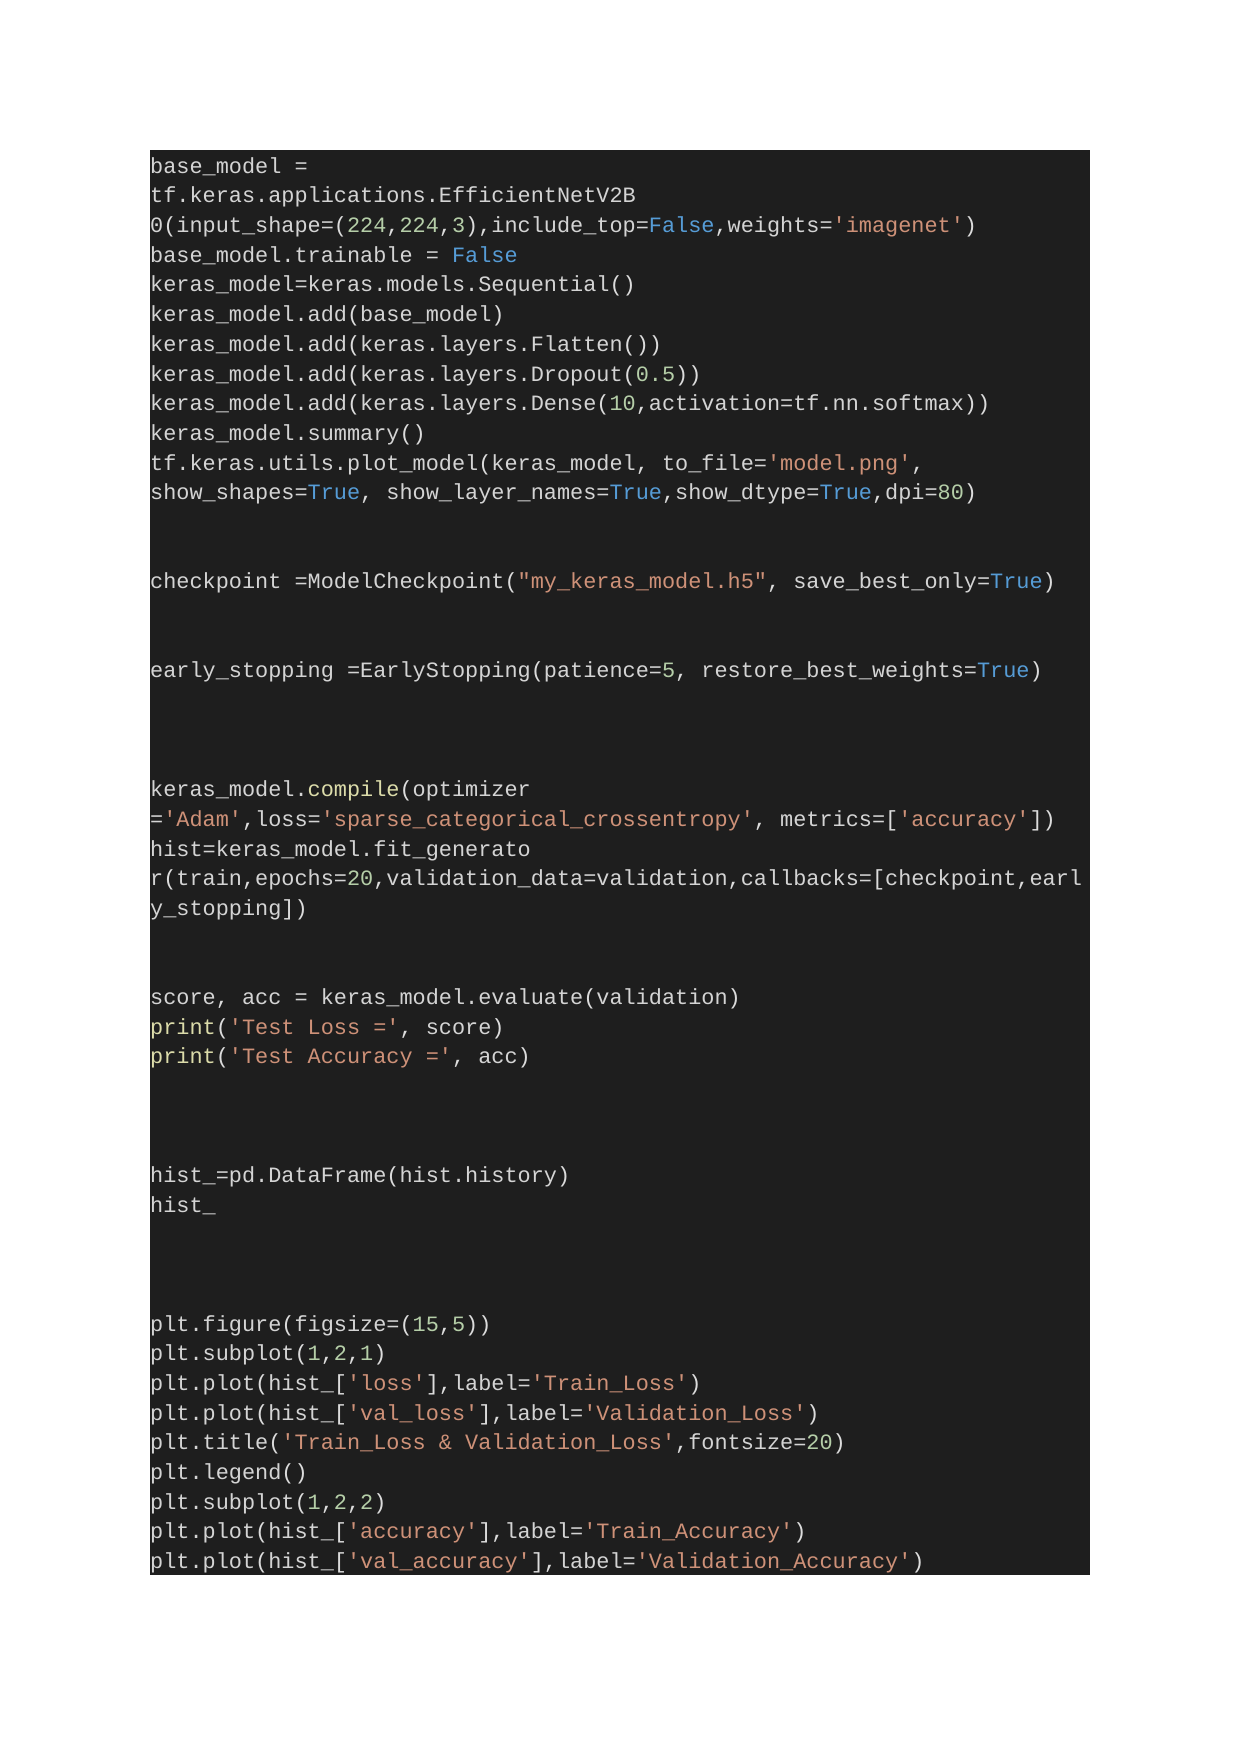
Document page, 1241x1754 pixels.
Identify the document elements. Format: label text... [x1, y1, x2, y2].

text hist_ [150, 1189, 1090, 1219]
text plt.plot(hist_['val_loss'],label='Validation_Loss') [150, 1397, 1090, 1427]
text keras_model.add(base_model) [150, 298, 1090, 328]
text hist=keras_model.fit_generator(train,epochs=20,validation_data=validation,callbacks=[checkpoint,early_stopping]) [150, 833, 1090, 922]
text keras_model.add(keras.layers.Flatten()) [150, 328, 1090, 358]
text print('Test Accuracy =', acc) [150, 1041, 1090, 1070]
text plt.plot(hist_['val_accuracy'],label='Validation_Accuracy') [150, 1545, 1090, 1575]
text plt.figure(figsize=(15,5)) [150, 1308, 1090, 1337]
text base_model.trainable = False [150, 239, 1090, 269]
text hist_=pd.DataFrame(hist.history) [150, 1159, 1090, 1189]
text tf.keras.utils.plot_model(keras_model, to_file='model.png', show_shapes=True, show_layer_names=True,show_dtype=True,dpi=80) [150, 447, 1090, 506]
text plt.subplot(1,2,2) [150, 1486, 1090, 1516]
text keras_model=keras.models.Sequential() [150, 269, 1090, 298]
text plt.plot(hist_['accuracy'],label='Train_Accuracy') [150, 1516, 1090, 1545]
text plt.title('Train_Loss & Validation_Loss',fontsize=20) [150, 1427, 1090, 1456]
text early_stopping =EarlyStopping(patience=5, restore_best_weights=True) [150, 655, 1090, 684]
text keras_model.add(keras.layers.Dense(10,activation=tf.nn.softmax)) [150, 387, 1090, 417]
text keras_model.compile(optimizer ='Adam',loss='sparse_categorical_crossentropy', metrics=['accuracy']) [150, 773, 1090, 833]
text keras_model.add(keras.layers.Dropout(0.5)) [150, 358, 1090, 387]
text plt.plot(hist_['loss'],label='Train_Loss') [150, 1367, 1090, 1397]
text plt.legend() [150, 1456, 1090, 1486]
text plt.subplot(1,2,1) [150, 1337, 1090, 1367]
text base_model = tf.keras.applications.EfficientNetV2B0(input_shape=(224,224,3),include_top=False,weights='imagenet') [150, 150, 1090, 239]
text keras_model.summary() [150, 417, 1090, 447]
text score, acc = keras_model.evaluate(validation) [150, 981, 1090, 1011]
text print('Test Loss =', score) [150, 1011, 1090, 1041]
text checkpoint =ModelCheckpoint("my_keras_model.h5", save_best_only=True) [150, 566, 1090, 595]
